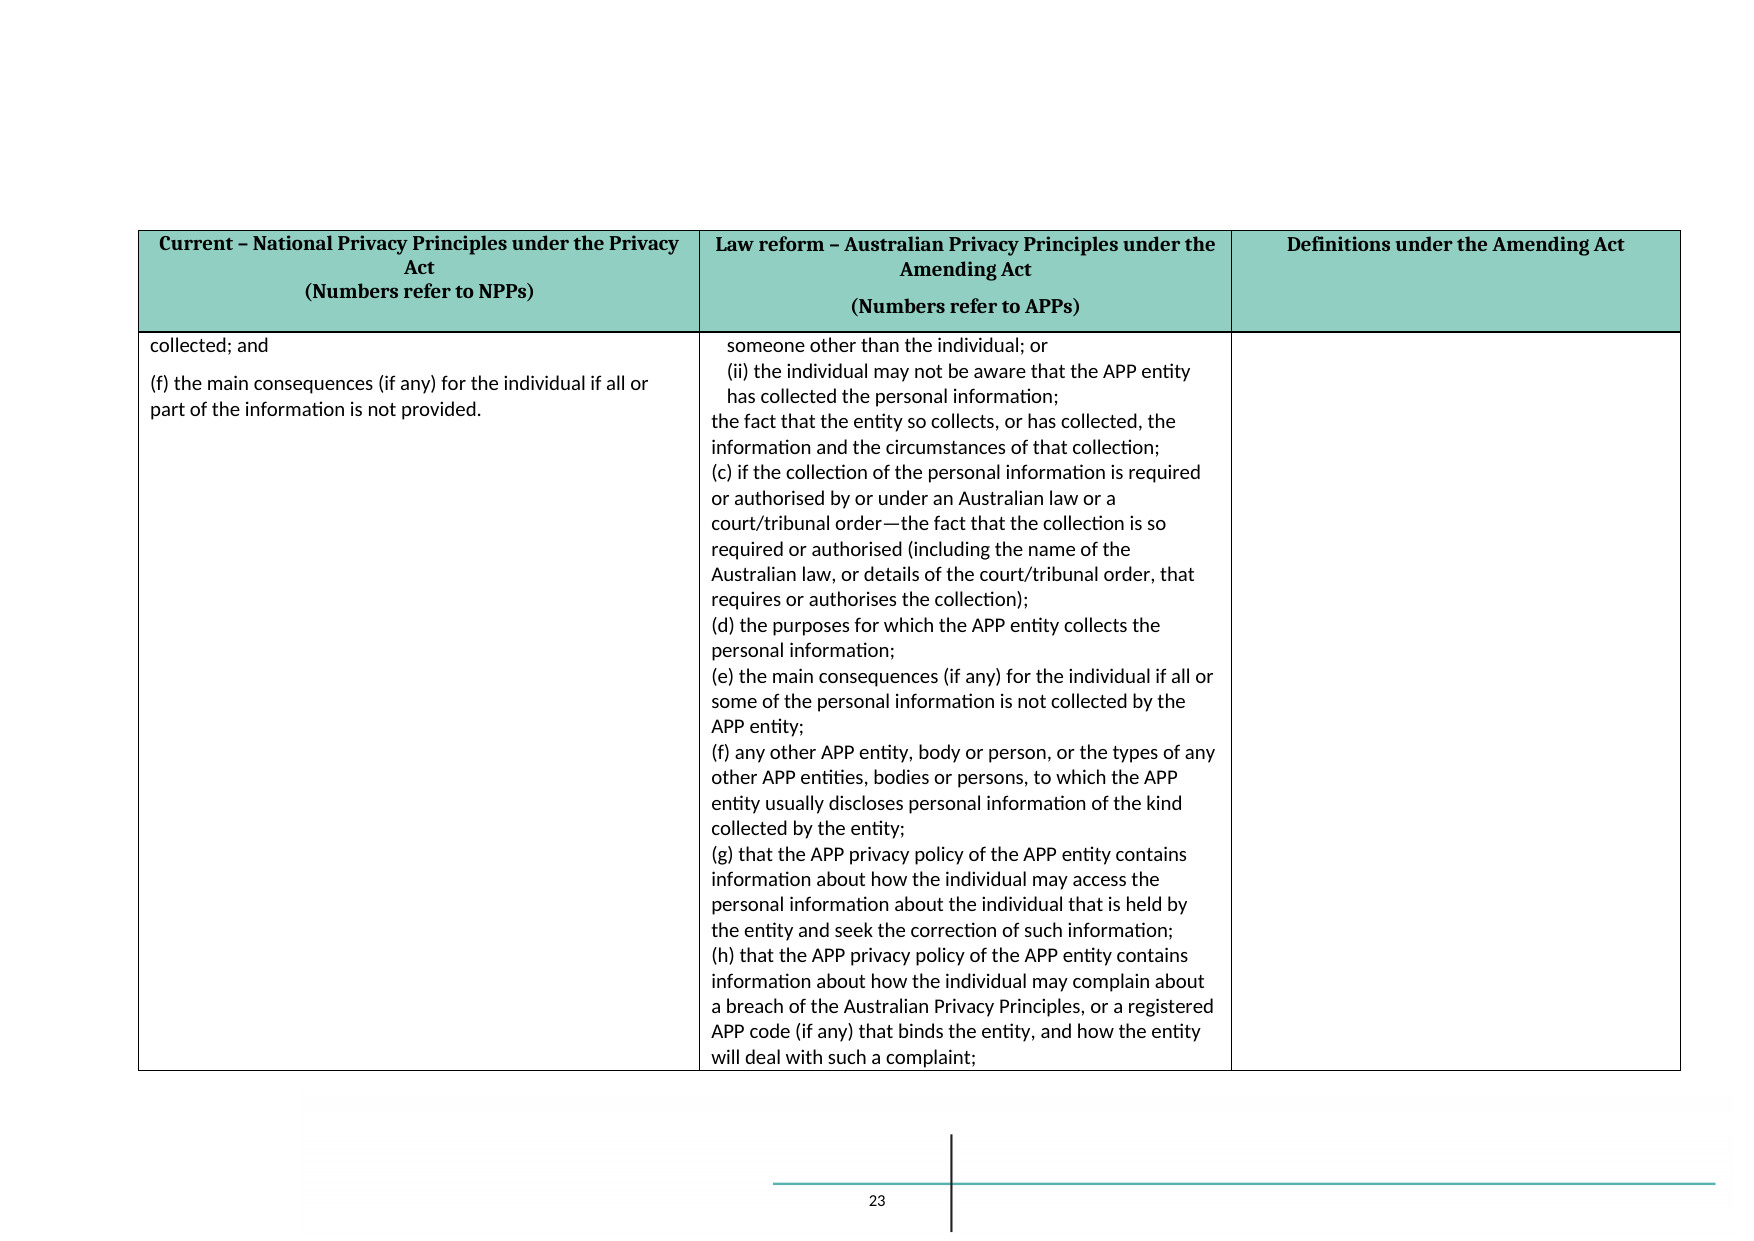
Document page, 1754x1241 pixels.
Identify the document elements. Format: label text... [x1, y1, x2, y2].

table_header Law reform – Australian Privacy Principles under the Amending Act (Numbers refer to APPs) [700, 231, 1231, 331]
table_cell [1232, 333, 1680, 1069]
table_header Definitions under the Amending Act [1232, 231, 1680, 331]
table_header Current – National Privacy Principles under the Privacy Act (Numbers refer to NPPs) [139, 231, 699, 331]
picture [301, 1089, 1735, 1233]
